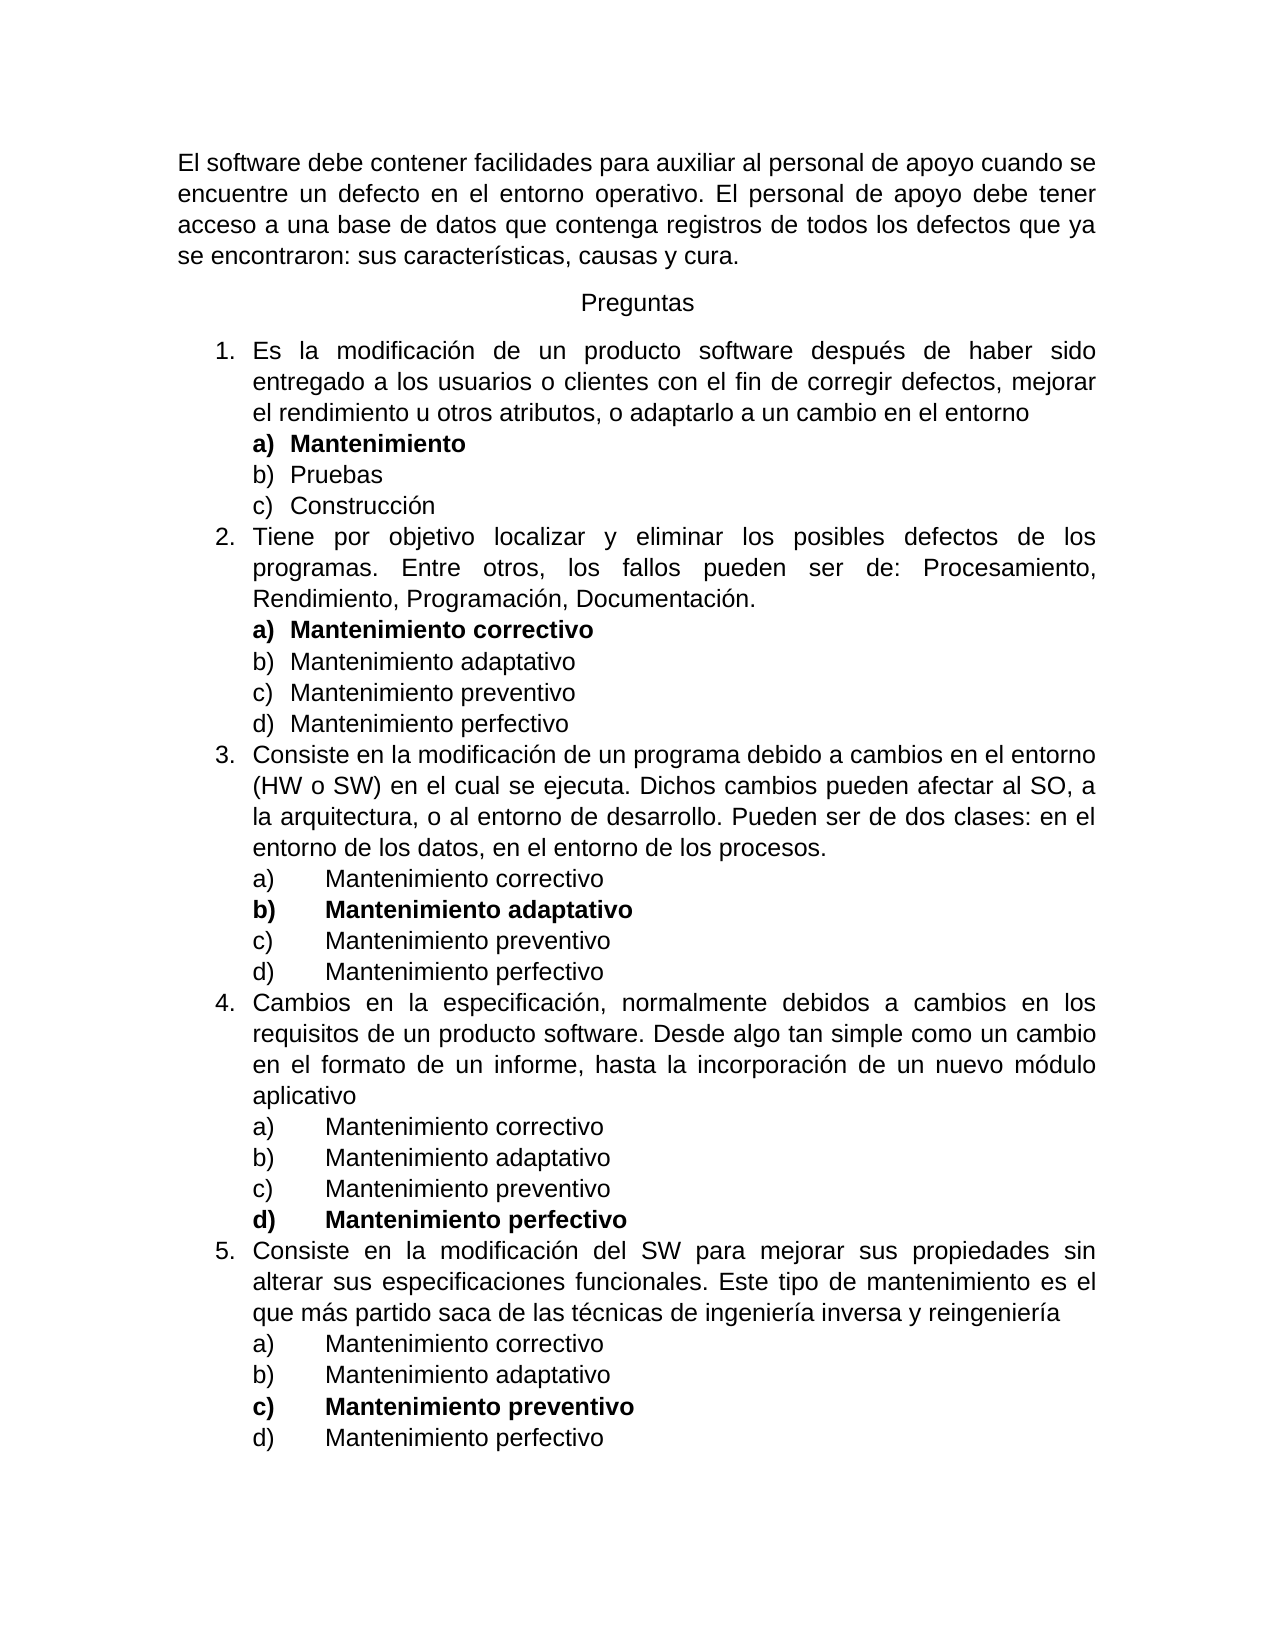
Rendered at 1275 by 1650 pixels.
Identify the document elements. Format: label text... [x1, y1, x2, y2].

list d) Mantenimiento perfectivo [252, 957, 1098, 986]
list Mantenimiento [252, 429, 1098, 458]
list c) Mantenimiento preventivo [252, 926, 1098, 955]
list a) Mantenimiento correctivo [252, 1329, 1098, 1358]
list Consiste en la modificación de un programa debido a cambios en el entorno (HW o SW) en el cual se ejecuta. Dichos cambios pueden afectar al SO, a la arquitectura, o al entorno de desarrollo. Pueden ser de dos clases: en el entorno de los datos, en el entorno de los procesos. [215, 740, 1098, 862]
list Mantenimiento preventivo [252, 678, 1098, 706]
text El software debe contener facilidades para auxiliar al personal de apoyo cuando se encuentre un defecto en el entorno operativo. El personal de apoyo debe tener acceso a una base de datos que contenga registros de todos los defectos que ya se encontraron: sus características, causas y cura. [177, 148, 1098, 269]
list c) Mantenimiento preventivo [252, 1392, 1098, 1420]
list Tiene por objetivo localizar y eliminar los posibles defectos de los programas. Entre otros, los fallos pueden ser de: Procesamiento, Rendimiento, Programación, Documentación. [215, 522, 1098, 613]
list Cambios en la especificación, normalmente debidos a cambios en los requisitos de un producto software. Desde algo tan simple como un cambio en el formato de un informe, hasta la incorporación de un nuevo módulo aplicativo [215, 988, 1098, 1110]
list Pruebas [252, 460, 1098, 489]
list a) Mantenimiento correctivo [252, 864, 1098, 893]
list Construcción [252, 491, 1098, 520]
text Preguntas [177, 288, 1098, 317]
list b) Mantenimiento adaptativo [252, 1361, 1098, 1389]
list Mantenimiento correctivo [252, 616, 1098, 644]
list Mantenimiento adaptativo [252, 647, 1098, 675]
list Consiste en la modificación del SW para mejorar sus propiedades sin alterar sus especificaciones funcionales. Este tipo de mantenimiento es el que más partido saca de las técnicas de ingeniería inversa y reingeniería [215, 1236, 1098, 1327]
list Es la modificación de un producto software después de haber sido entregado a los usuarios o clientes con el fin de corregir defectos, mejorar el rendimiento u otros atributos, o adaptarlo a un cambio en el entorno [215, 336, 1098, 427]
list Mantenimiento perfectivo [252, 709, 1098, 737]
list b) Mantenimiento adaptativo [252, 1143, 1098, 1172]
list b) Mantenimiento adaptativo [252, 895, 1098, 924]
list d) Mantenimiento perfectivo [252, 1205, 1098, 1234]
list d) Mantenimiento perfectivo [252, 1423, 1098, 1451]
list a) Mantenimiento correctivo [252, 1112, 1098, 1141]
list c) Mantenimiento preventivo [252, 1174, 1098, 1203]
